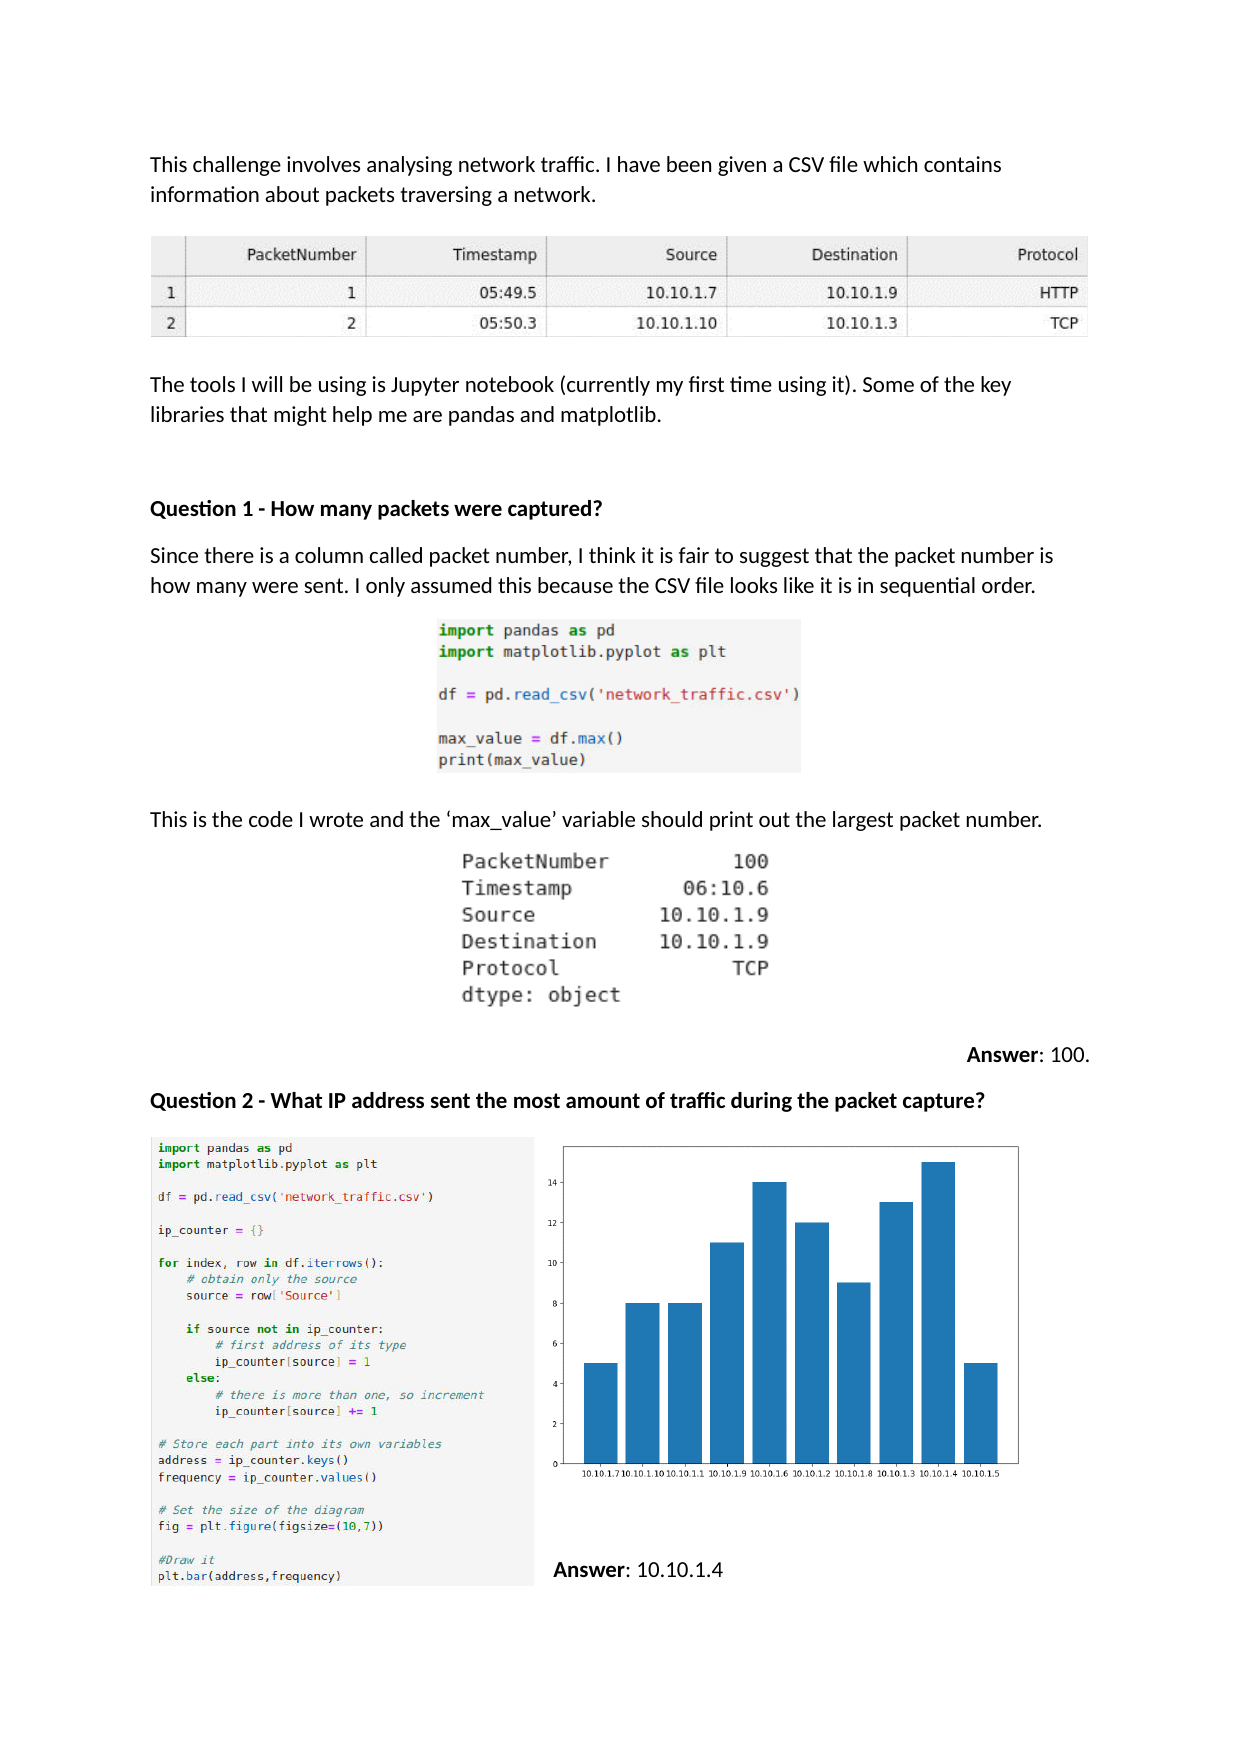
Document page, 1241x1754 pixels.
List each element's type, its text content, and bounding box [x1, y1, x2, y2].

text This challenge involves analysing network traffic. I have been given a CSV file which contains information about packets traversing a network. [150, 150, 1090, 208]
text The tools I will be using is Jupyter notebook (currently my first time using it). Some of the key libraries that might help me are pandas and matplotlib. [150, 274, 1090, 428]
picture [546, 1138, 1028, 1477]
text Since there is a column called packet number, I think it is fair to suggest that the packet number is how many were sent. I only assumed this because the CSV file looks like it is in sequential order. [150, 541, 1090, 599]
picture [150, 1137, 534, 1585]
text This is the code I wrote and the ‘max_value’ variable should print out the largest packet number. [150, 805, 1090, 833]
text Question 2 - What IP address sent the most amount of traffic during the packet capture? [150, 1087, 1090, 1114]
text Answer: 10.10.1.4 [534, 1555, 1090, 1583]
picture [435, 619, 802, 773]
text Question 1 - How many packets were captured? [150, 494, 1090, 522]
picture [150, 236, 1087, 336]
picture [456, 845, 779, 1009]
text Answer: 100. [150, 1040, 1090, 1068]
